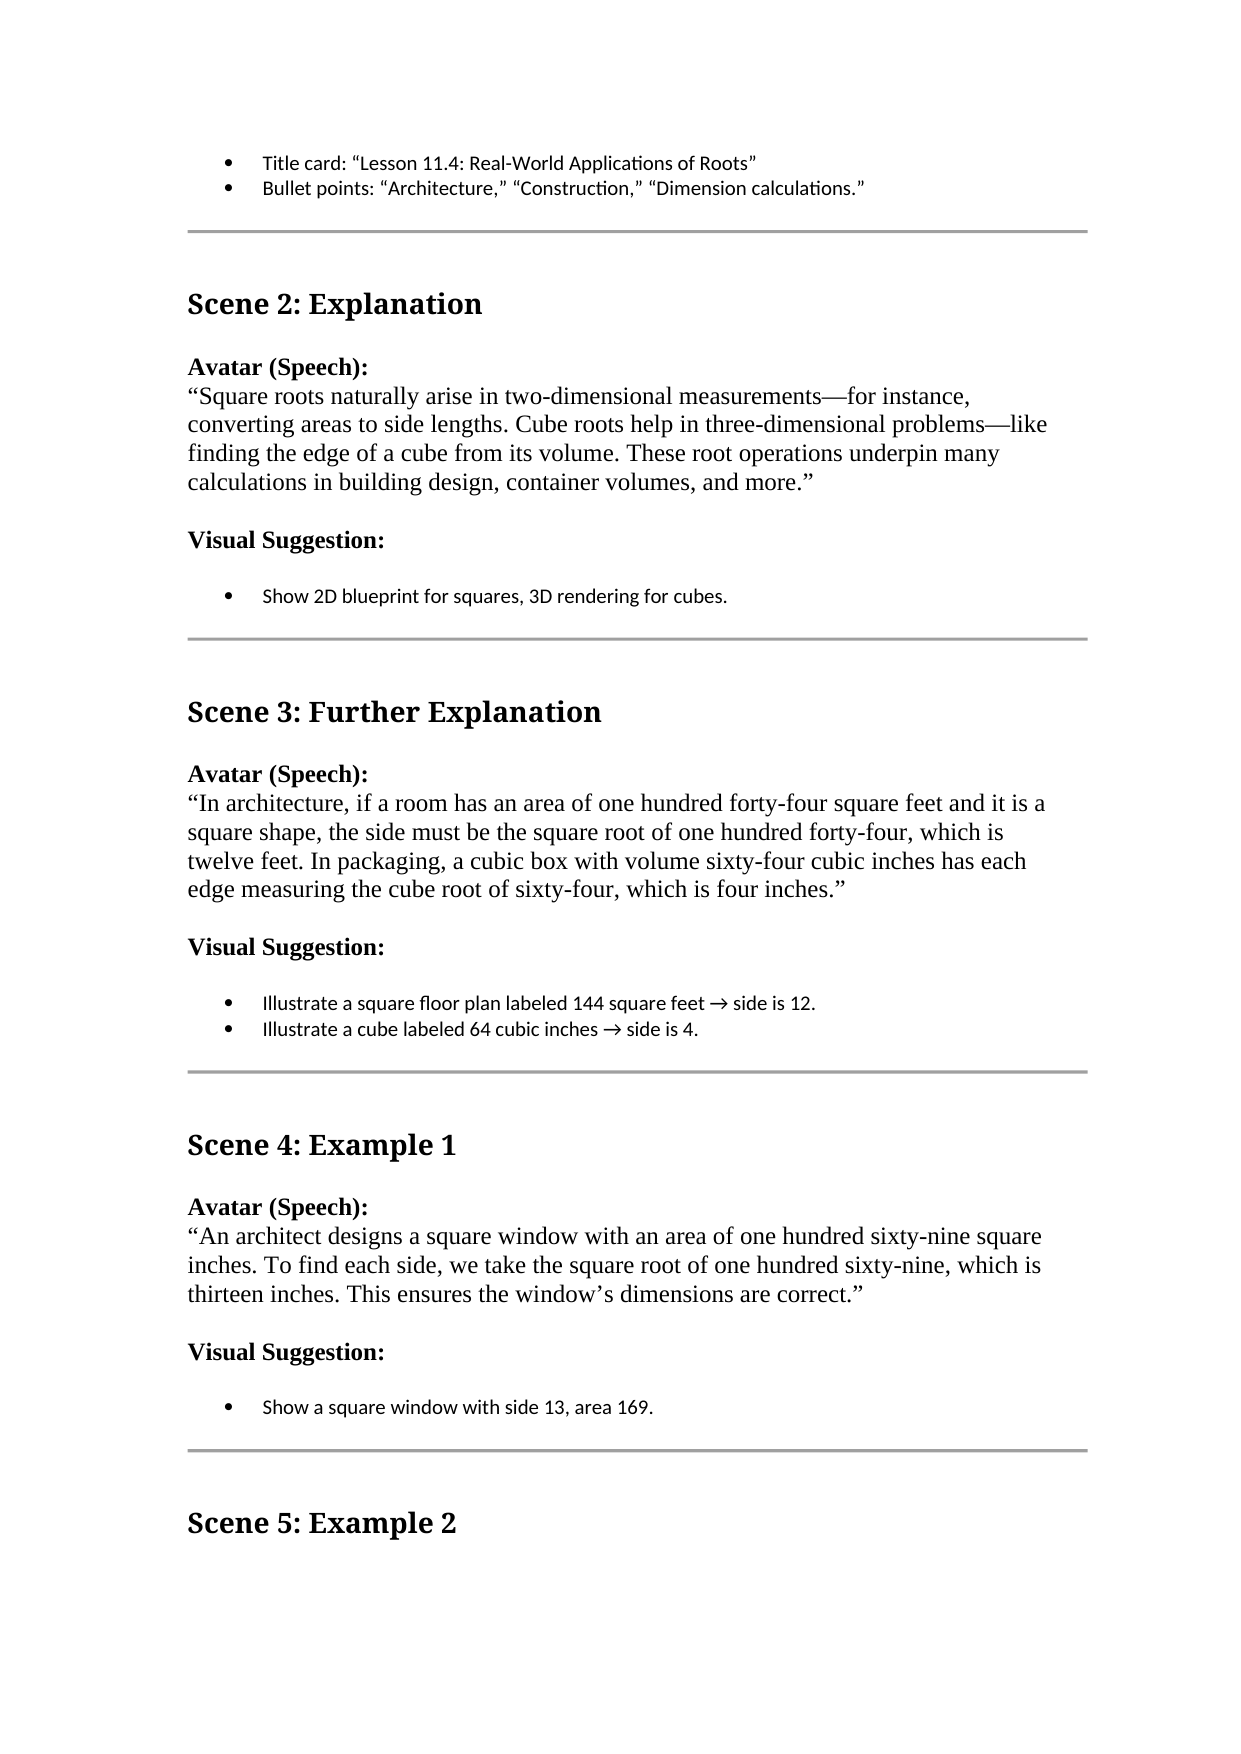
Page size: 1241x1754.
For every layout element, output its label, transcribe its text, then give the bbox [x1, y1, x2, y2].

text Avatar (Speech): “In architecture, if a room has an area of one hundred forty-four square feet and it is a square shape, the side must be the square root of one hundred forty-four, which is twelve feet. In packaging, a cubic box with volume sixty-four cubic inches has each edge measuring the cube root of sixty-four, which is four inches.” [187, 759, 1053, 903]
subtitle Scene 5: Example 2 [187, 1504, 1053, 1542]
subtitle Scene 4: Example 1 [187, 1125, 1053, 1163]
list Show a square window with side 13, area 169. [225, 1394, 1053, 1420]
list Illustrate a cube labeled 64 cubic inches → side is 4. [225, 1016, 1053, 1041]
list Title card: “Lesson 11.4: Real-World Applications of Roots” [225, 150, 1053, 175]
list Bullet points: “Architecture,” “Construction,” “Dimension calculations.” [225, 175, 1053, 201]
list Show 2D blueprint for squares, 3D rendering for cubes. [225, 583, 1053, 608]
list Illustrate a square floor plan labeled 144 square feet → side is 12. [225, 990, 1053, 1016]
text Visual Suggestion: [187, 525, 1053, 554]
text Visual Suggestion: [187, 1337, 1053, 1365]
subtitle Scene 3: Further Explanation [187, 692, 1053, 730]
text Visual Suggestion: [187, 932, 1053, 961]
text Avatar (Speech): “An architect designs a square window with an area of one hundred sixty-nine square inches. To find each side, we take the square root of one hundred sixty-nine, which is thirteen inches. This ensures the window’s dimensions are correct.” [187, 1192, 1053, 1307]
subtitle Scene 2: Explanation [187, 284, 1053, 323]
text Avatar (Speech): “Square roots naturally arise in two-dimensional measurements—for instance, converting areas to side lengths. Cube roots help in three-dimensional problems—like finding the edge of a cube from its volume. These root operations underpin many calculations in building design, container volumes, and more.” [187, 352, 1053, 496]
